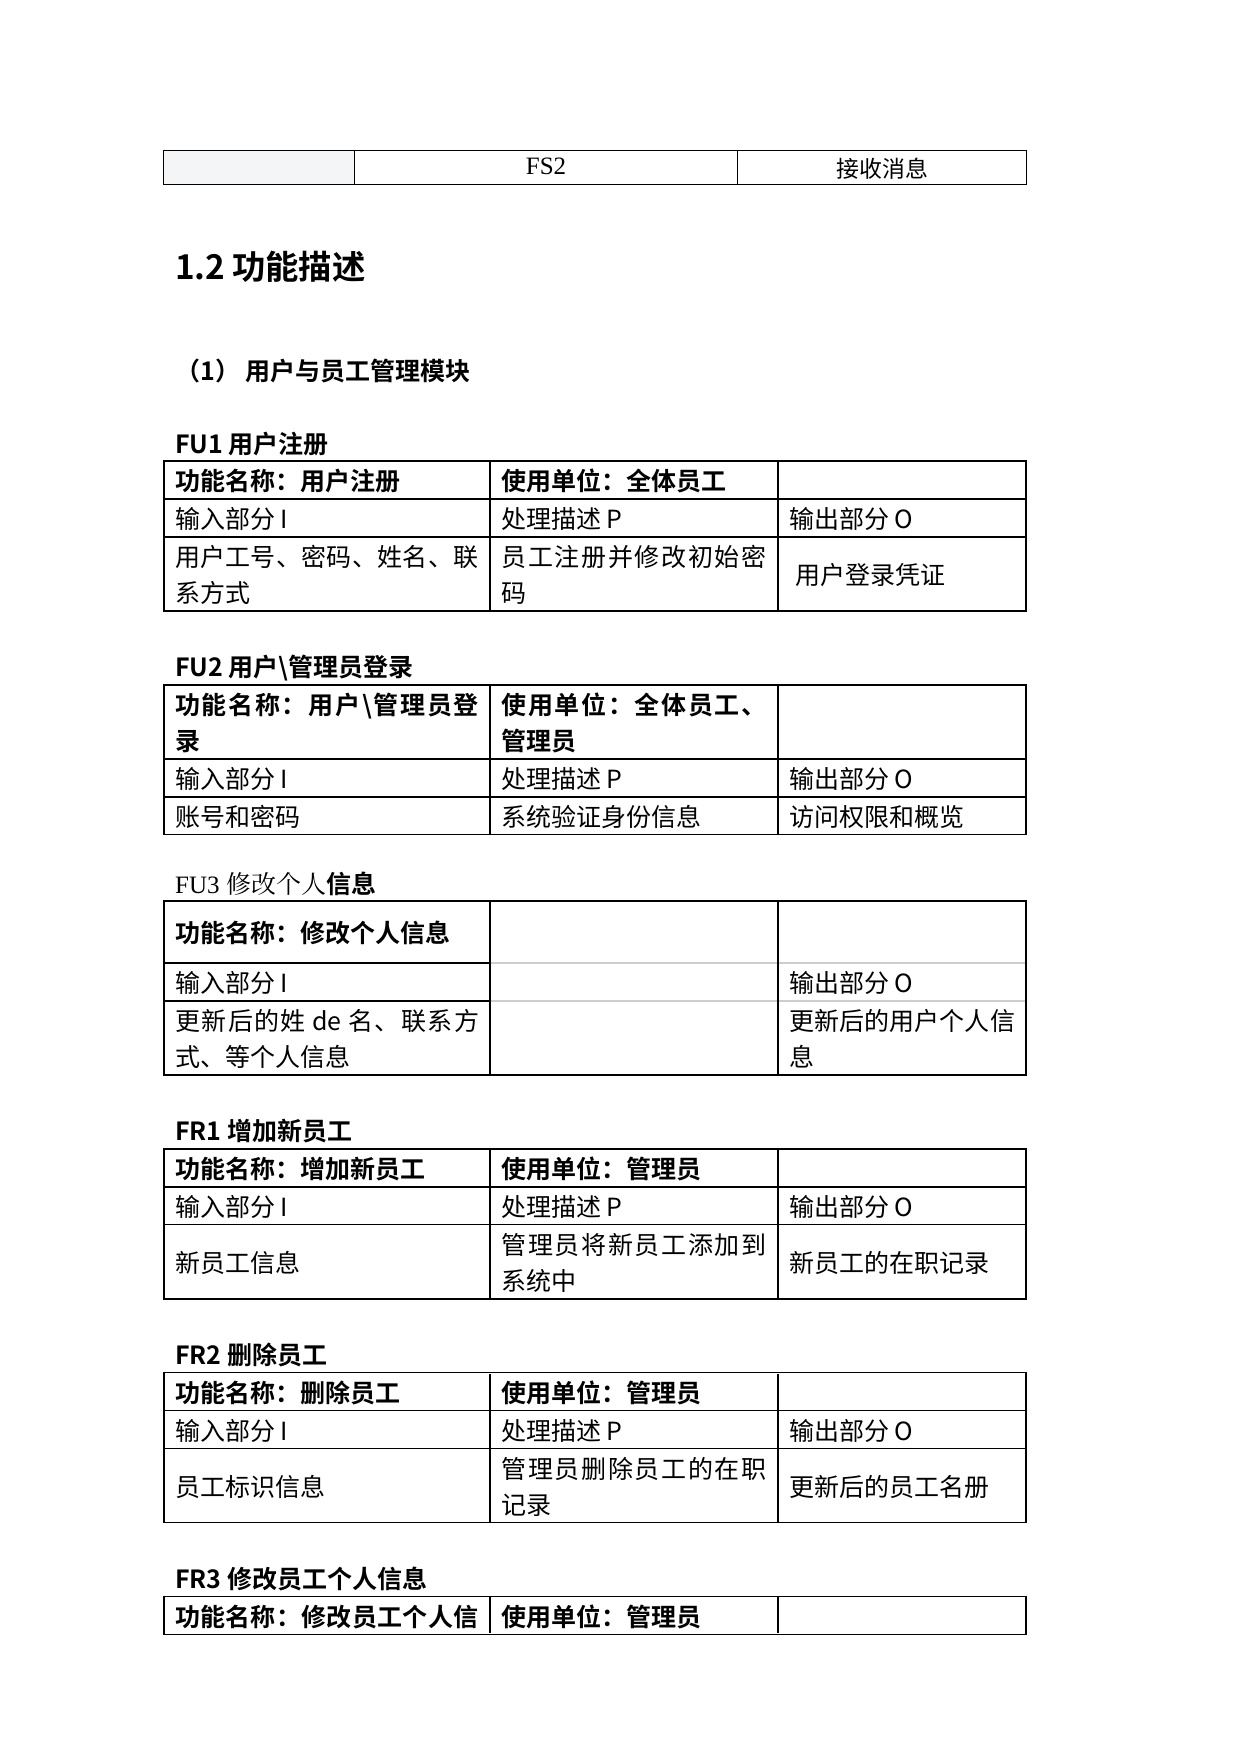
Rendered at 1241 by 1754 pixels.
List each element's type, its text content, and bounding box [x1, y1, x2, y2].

text （1） 用户与员工管理模块 [175, 352, 1065, 388]
table_header 功能名称：增加新员工 [165, 1150, 489, 1186]
table_cell 输入部分I [165, 1411, 489, 1447]
table_header [779, 686, 1025, 758]
table_cell 账号和密码 [165, 798, 489, 834]
table_cell 系统验证身份信息 [491, 798, 777, 834]
table_header 功能名称：用户\管理员登录 [165, 686, 489, 758]
table_header 使用单位：管理员 [491, 1150, 777, 1186]
table_cell 通信管理 [164, 151, 354, 184]
table_cell 输入部分I [165, 500, 489, 536]
table_cell 用户登录凭证 [779, 538, 1025, 610]
table_cell 更新后的姓de名、联系方式、等个人信息 [165, 1002, 489, 1074]
table_header [779, 1373, 1025, 1410]
table_cell [491, 964, 777, 1000]
table_header [779, 1150, 1025, 1186]
table_cell FS2 [355, 151, 737, 184]
table_header 功能名称：删除员工 [165, 1373, 490, 1410]
text FR3 修改员工个人信息 [175, 1559, 1065, 1596]
table_header 功能名称：修改个人信息 [165, 902, 489, 962]
table_cell 新员工的在职记录 [779, 1225, 1025, 1298]
table_cell 输入部分I [165, 760, 489, 796]
table_cell 用户工号、密码、姓名、联系方式 [165, 538, 489, 610]
table_header 功能名称：用户注册 [165, 462, 489, 498]
table_cell 输出部分O [779, 760, 1025, 796]
table_cell 输出部分O [779, 1188, 1025, 1224]
table_cell 员工注册并修改初始密码 [491, 538, 777, 610]
table_header 使用单位：管理员 [491, 1373, 778, 1410]
text FR1 增加新员工 [175, 1112, 1065, 1148]
table_cell 员工标识信息 [165, 1449, 489, 1522]
table_cell 输入部分I [165, 1188, 489, 1224]
table_cell 输出部分O [779, 964, 1025, 1000]
table_cell 处理描述P [491, 1188, 777, 1224]
table_cell 更新后的用户个人信息 [779, 1002, 1025, 1074]
table_cell 处理描述P [491, 500, 777, 536]
subtitle 1.2功能描述 [175, 241, 1065, 289]
table_header [779, 462, 1025, 498]
table_cell 更新后的员工名册 [779, 1449, 1025, 1522]
table_cell 管理员删除员工的在职记录 [491, 1449, 777, 1522]
text FU1 用户注册 [175, 424, 1065, 460]
table_cell 管理员将新员工添加到系统中 [491, 1225, 777, 1298]
text FU3 修改个人信息 [175, 864, 1065, 900]
table_header 功能名称：修改员工个人信息 [165, 1597, 489, 1633]
table_header 使用单位：全体员工 [491, 462, 777, 498]
table_cell [491, 1002, 777, 1074]
table_header [779, 1597, 1025, 1633]
table_header [491, 902, 777, 962]
table_header [779, 902, 1025, 962]
table_header 使用单位：全体员工、管理员 [491, 686, 777, 758]
table_cell 处理描述P [491, 760, 777, 796]
table_cell 输出部分O [779, 1411, 1025, 1447]
table_cell 输出部分O [779, 500, 1025, 536]
text FR2 删除员工 [175, 1336, 1065, 1372]
table_cell 输入部分I [165, 964, 489, 1000]
table_cell 接收消息 [738, 151, 1026, 184]
table_cell 新员工信息 [165, 1225, 489, 1298]
text FU2 用户\管理员登录 [175, 648, 1065, 684]
table_cell 处理描述P [491, 1411, 777, 1447]
table_cell 访问权限和概览 [779, 798, 1025, 834]
table_header 使用单位：管理员 [491, 1597, 777, 1633]
